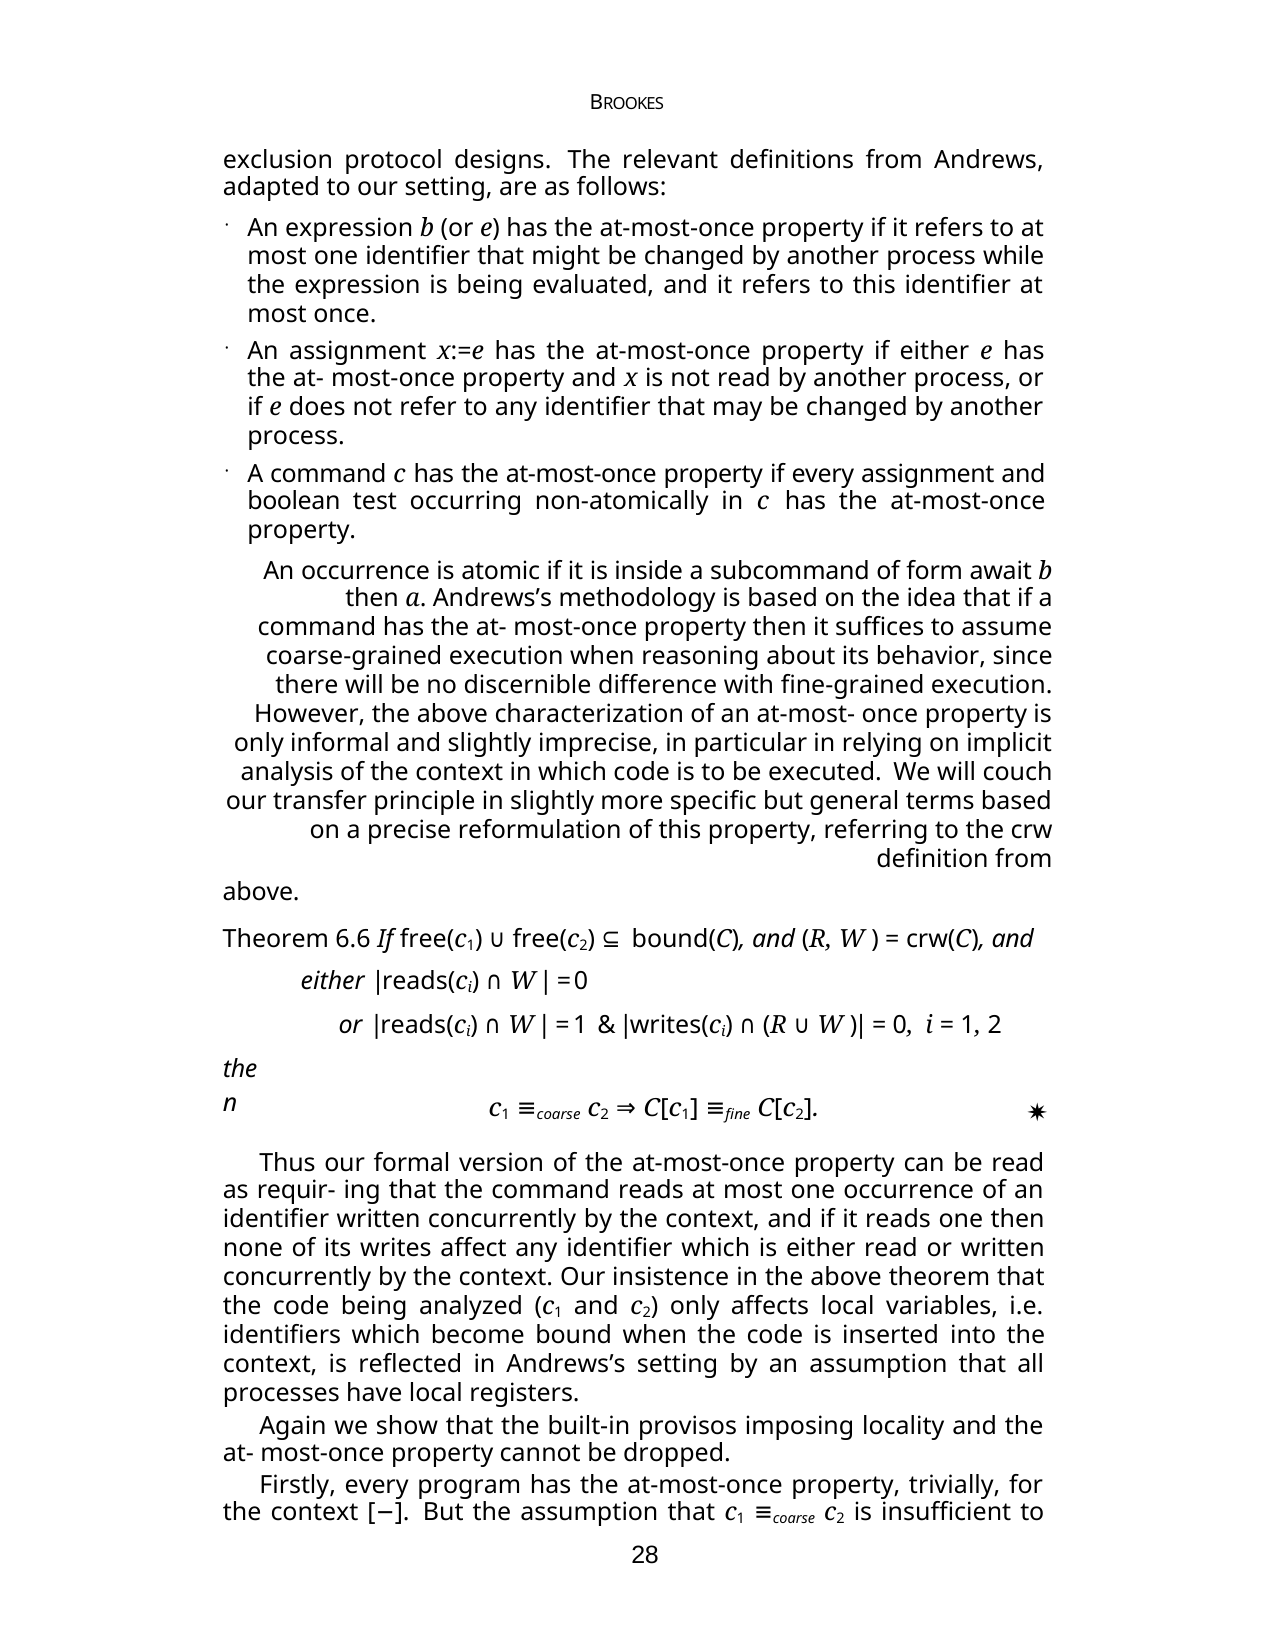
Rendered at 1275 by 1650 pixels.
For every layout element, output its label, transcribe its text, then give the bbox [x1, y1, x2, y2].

list An expression b (or e) has the at-most-once property if it refers to at most one identifier that might be changed by another process while the expression is being evaluated, and it refers to this identifier at most once. [225, 214, 1044, 329]
text or |reads(ci) ∩ W | =1 & |writes(ci) ∩ (R ∪ W )| = 0, i = 1, 2 [338, 1007, 1096, 1041]
text c1 ≡coarse c2 ⇒ C[c1] ≡fine C[c2]. ✷ [488, 1089, 1096, 1127]
text Thus our formal version of the at-most-once property can be read as requir- ing that the command reads at most one occurrence of an identifier written concurrently by the context, and if it reads one then none of its writes affect any identifier which is either read or written concurrently by the context. Our insistence in the above theorem that the code being analyzed (c1 and c2) only affects local variables, i.e. identifiers which become bound when the code is inserted into the context, is reflected in Andrews’s setting by an assumption that all processes have local registers. [223, 1148, 1045, 1409]
list A command c has the at-most-once property if every assignment and boolean test occurring non-atomically in c has the at-most-once property. [225, 459, 1046, 546]
text above. [222, 875, 1096, 906]
text exclusion protocol designs. The relevant definitions from Andrews, adapted to our setting, are as follows: [223, 145, 1044, 203]
text An occurrence is atomic if it is inside a subcommand of form await b then a. Andrews’s methodology is based on the idea that if a command has the at- most-once property then it suffices to assume coarse-grained execution when reasoning about its behavior, since there will be no discernible difference with fine-grained execution. However, the above characterization of an at-most- once property is only informal and slightly imprecise, in particular in relying on implicit analysis of the context in which code is to be executed. We will couch our transfer principle in slightly more specific but general terms based on a precise reformulation of this property, referring to the crw definition from [223, 556, 1052, 875]
text Theorem 6.6 If free(c1) ∪ free(c2) ⊆ bound(C), and (R, W ) = crw(C), and [222, 925, 1044, 953]
text either |reads(ci) ∩ W | =0 [300, 963, 1096, 997]
text then [223, 1051, 268, 1119]
list An assignment x:=e has the at-most-once property if either e has the at- most-once property and x is not read by another process, or if e does not refer to any identifier that may be changed by another process. [225, 336, 1044, 452]
text Again we show that the built-in provisos imposing locality and the at- most-once property cannot be dropped. [223, 1411, 1044, 1469]
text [223, 1471, 1044, 1528]
